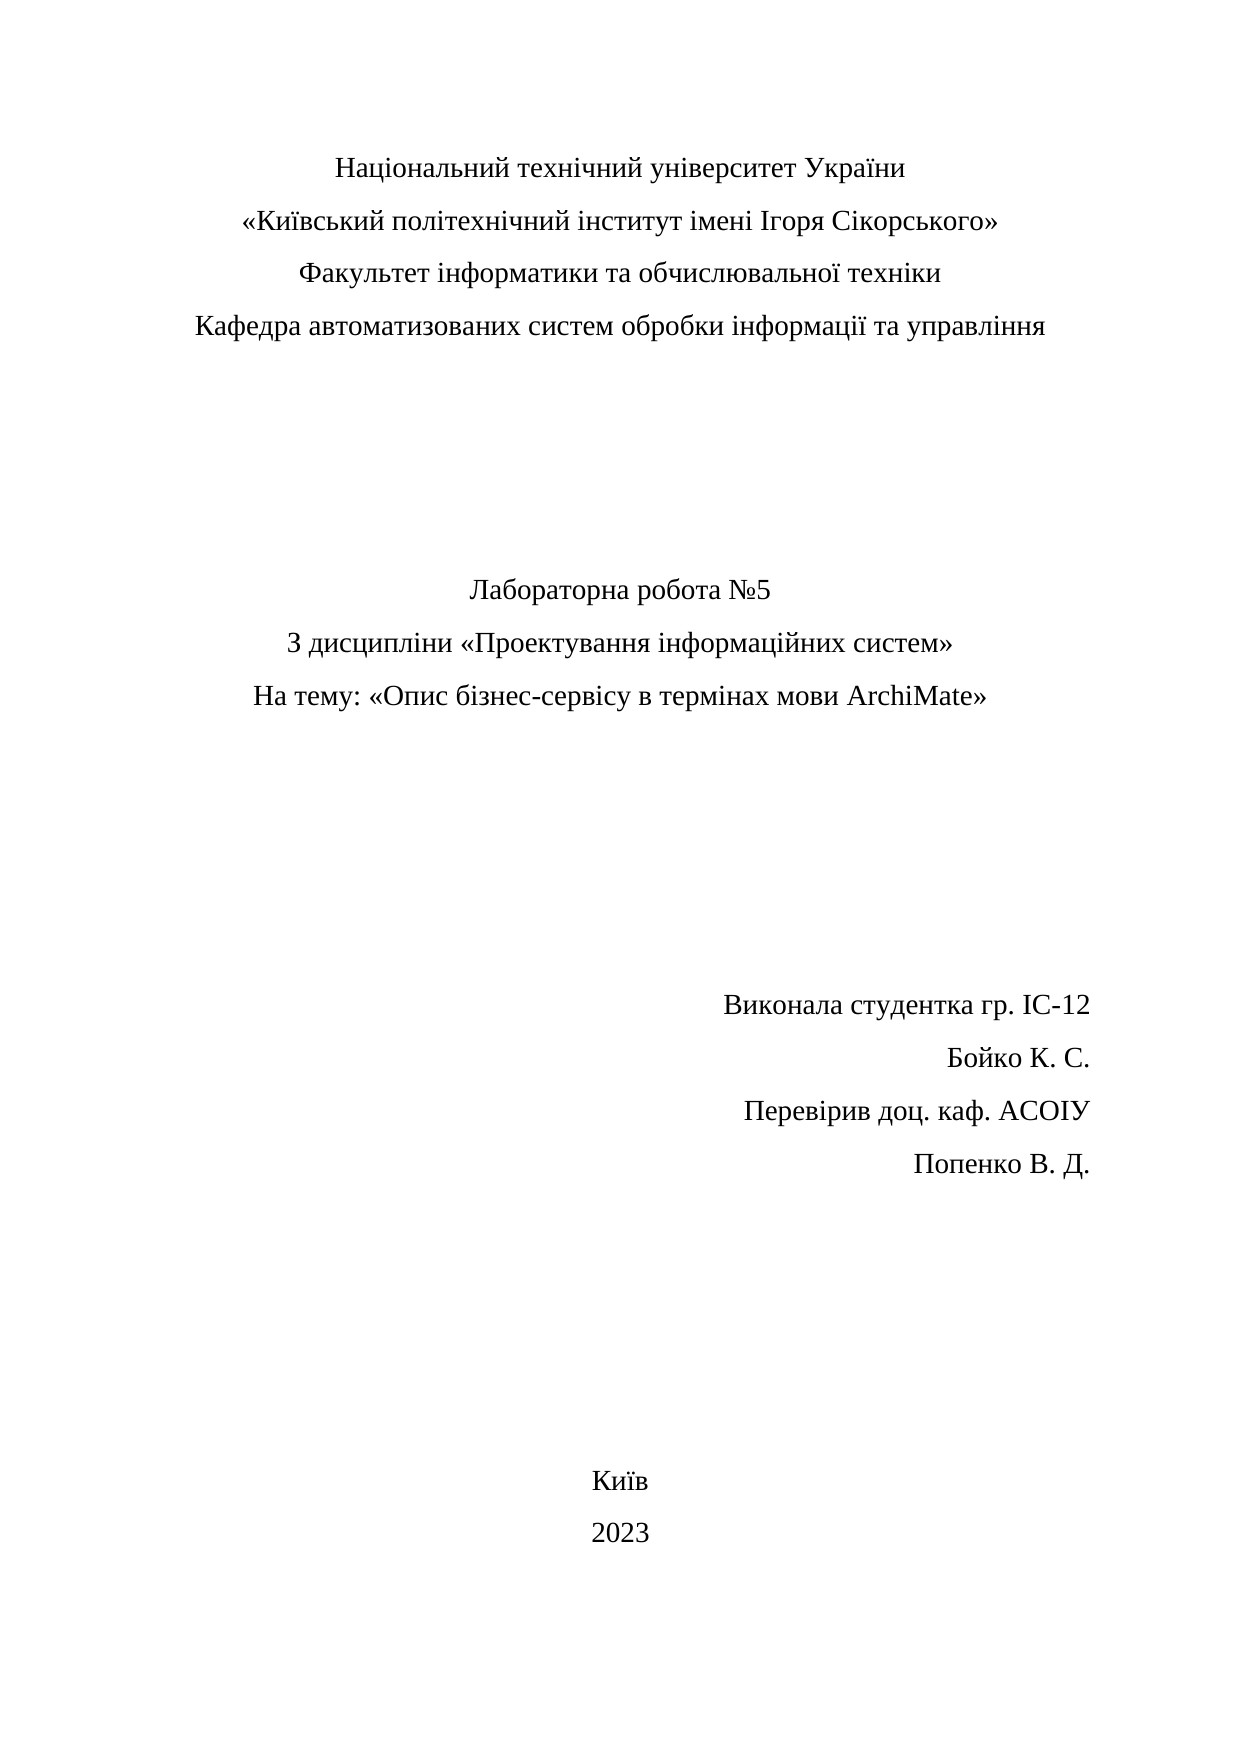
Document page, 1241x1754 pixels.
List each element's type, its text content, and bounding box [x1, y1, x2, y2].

text Попенко В. Д. [150, 1146, 1090, 1179]
text Бойко К. С. [150, 1040, 1090, 1074]
text Факультет інформатики та обчислювальної техніки [150, 256, 1090, 289]
text Національний технічний університет України [150, 150, 1090, 183]
text З дисципліни «Проектування інформаційних систем» [150, 625, 1090, 659]
text 2023 [150, 1515, 1090, 1549]
text Кафедра автоматизованих систем обробки інформації та управління [150, 308, 1090, 342]
text На тему: «Опис бізнес-сервісу в термінах мови ArchiMate» [150, 678, 1090, 712]
text Перевірив доц. каф. АСОІУ [150, 1093, 1090, 1126]
text Лабораторна робота №5 [150, 572, 1090, 606]
text Київ [150, 1463, 1090, 1496]
text Виконала студентка гр. ІС-12 [150, 987, 1090, 1021]
text «Київський політехнічний інститут імені Ігоря Сікорського» [150, 203, 1090, 236]
